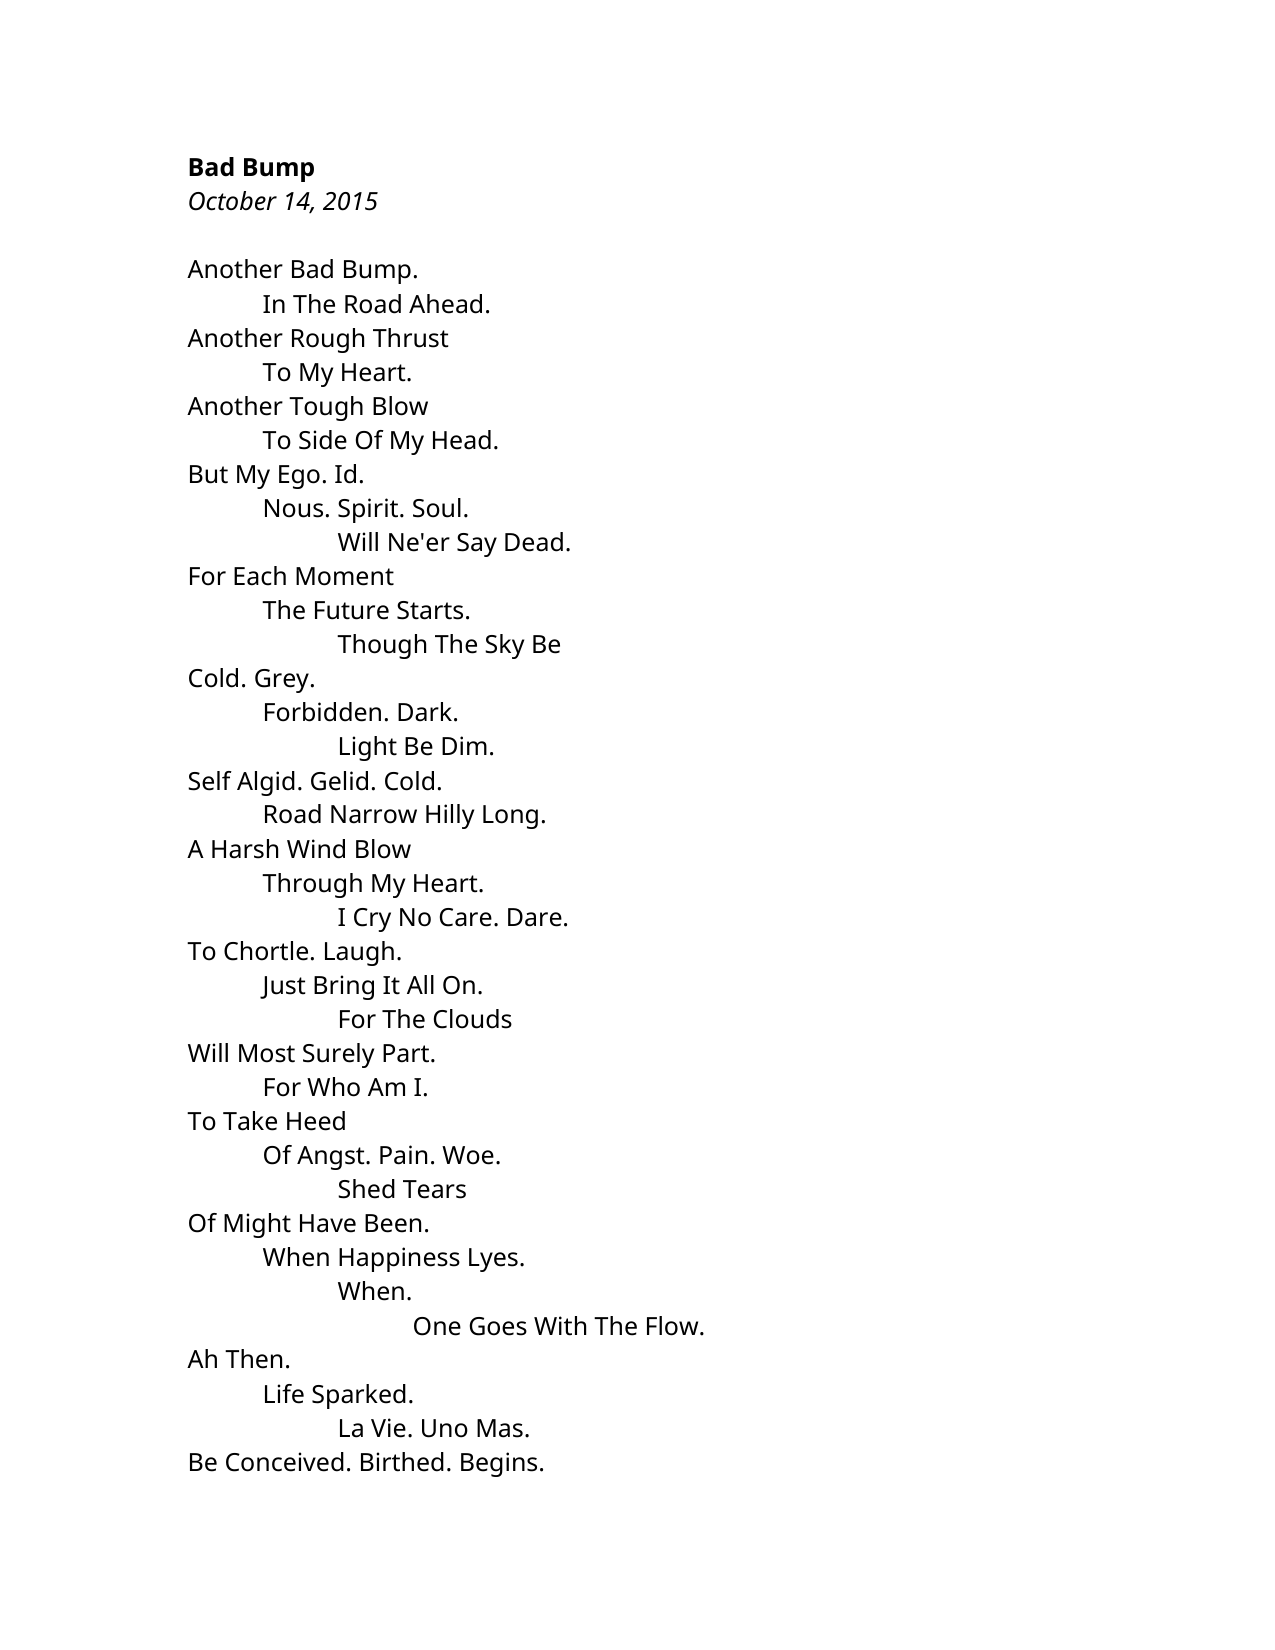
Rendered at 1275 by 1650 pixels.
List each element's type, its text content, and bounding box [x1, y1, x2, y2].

text To Take Heed [187, 1104, 1087, 1138]
text Though The Sky Be [262, 627, 1087, 661]
text When Happiness Lyes. [187, 1240, 1087, 1274]
text Another Tough Blow [187, 388, 1087, 422]
text Another Rough Thrust [187, 320, 1087, 354]
text When. [262, 1274, 1087, 1308]
text Road Narrow Hilly Long. [187, 797, 1087, 831]
text Will Most Surely Part. [187, 1036, 1087, 1070]
text To My Heart. [187, 354, 1087, 388]
text Another Bad Bump. [187, 252, 1087, 286]
text Just Bring It All On. [187, 967, 1087, 1002]
text To Chortle. Laugh. [187, 933, 1087, 967]
text Nous. Spirit. Soul. [187, 491, 1087, 525]
text To Side Of My Head. [187, 422, 1087, 457]
text Life Sparked. [187, 1376, 1087, 1410]
text Shed Tears [262, 1172, 1087, 1206]
text La Vie. Uno Mas. [262, 1410, 1087, 1444]
text For Who Am I. [187, 1070, 1087, 1104]
text Light Be Dim. [262, 729, 1087, 763]
text One Goes With The Flow. [337, 1308, 1087, 1342]
text A Harsh Wind Blow [187, 831, 1087, 865]
text The Future Starts. [187, 593, 1087, 627]
text October 14, 2015 [187, 184, 1087, 218]
text Forbidden. Dark. [187, 695, 1087, 729]
text Through My Heart. [187, 865, 1087, 899]
text Self Algid. Gelid. Cold. [187, 763, 1087, 797]
text But My Ego. Id. [187, 457, 1087, 491]
text Bad Bump [187, 150, 1087, 184]
text Be Conceived. Birthed. Begins. [187, 1444, 1087, 1478]
text Cold. Grey. [187, 661, 1087, 695]
text Will Ne'er Say Dead. [262, 525, 1087, 559]
text Of Angst. Pain. Woe. [187, 1138, 1087, 1172]
text I Cry No Care. Dare. [262, 899, 1087, 933]
text For Each Moment [187, 559, 1087, 593]
text Of Might Have Been. [187, 1206, 1087, 1240]
text Ah Then. [187, 1342, 1087, 1376]
text For The Clouds [262, 1002, 1087, 1036]
text In The Road Ahead. [187, 286, 1087, 320]
